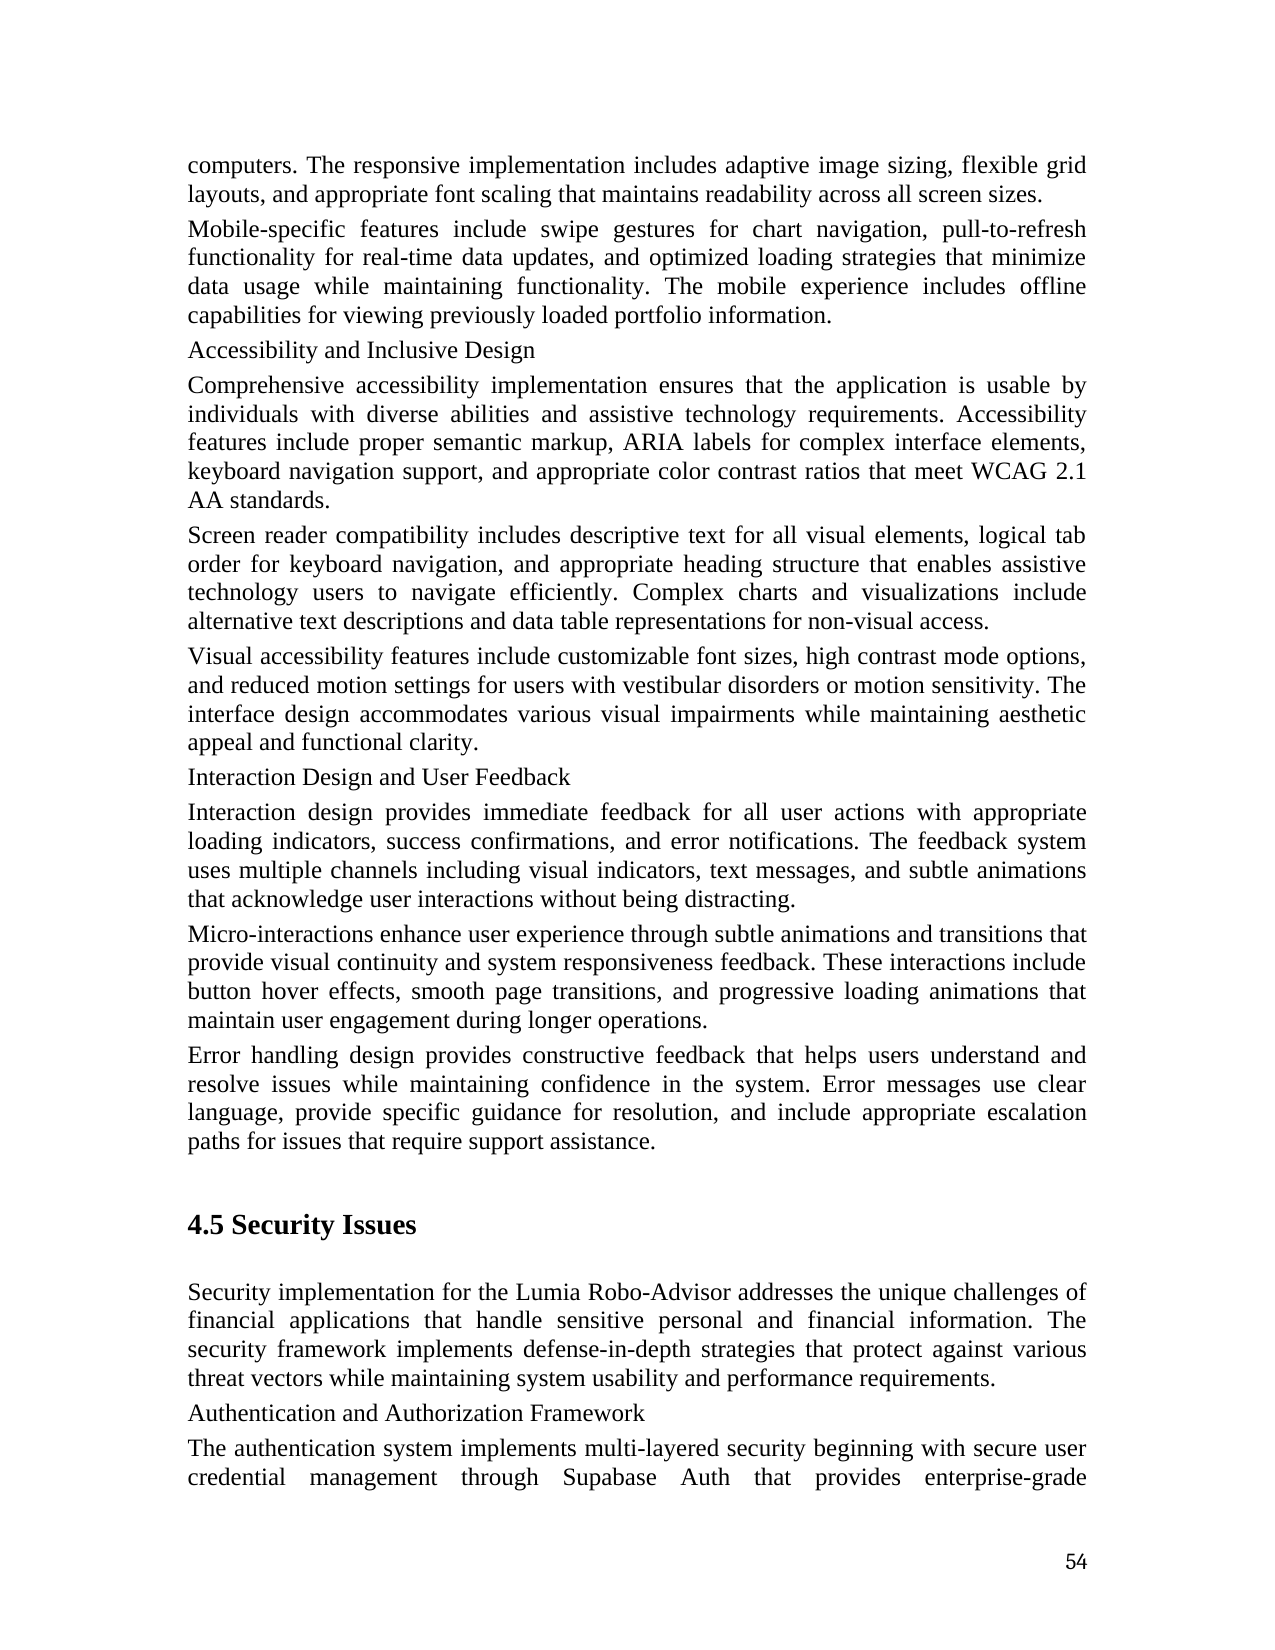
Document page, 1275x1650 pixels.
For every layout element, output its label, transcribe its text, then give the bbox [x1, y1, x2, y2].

text Interaction Design and User Feedback [187, 762, 1087, 791]
text Interaction design provides immediate feedback for all user actions with appropriate loading indicators, success confirmations, and error notifications. The feedback system uses multiple channels including visual indicators, text messages, and subtle animations that acknowledge user interactions without being distracting. [187, 797, 1087, 912]
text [187, 1433, 1087, 1491]
text Security implementation for the Lumia Robo-Advisor addresses the unique challenges of financial applications that handle sensitive personal and financial information. The security framework implements defense-in-depth strategies that protect against various threat vectors while maintaining system usability and performance requirements. [187, 1277, 1087, 1392]
text Mobile-specific features include swipe gestures for chart navigation, pull-to-refresh functionality for real-time data updates, and optimized loading strategies that minimize data usage while maintaining functionality. The mobile experience includes offline capabilities for viewing previously loaded portfolio information. [187, 214, 1087, 329]
subtitle 4.5 Security Issues [187, 1207, 1087, 1241]
text Authentication and Authorization Framework [187, 1398, 1087, 1427]
text Comprehensive accessibility implementation ensures that the application is usable by individuals with diverse abilities and assistive technology requirements. Accessibility features include proper semantic markup, ARIA labels for complex interface elements, keyboard navigation support, and appropriate color contrast ratios that meet WCAG 2.1 AA standards. [187, 370, 1087, 514]
text Accessibility and Inclusive Design [187, 335, 1087, 364]
text Screen reader compatibility includes descriptive text for all visual elements, logical tab order for keyboard navigation, and appropriate heading structure that enables assistive technology users to navigate efficiently. Complex charts and visualizations include alternative text descriptions and data table representations for non-visual access. [187, 520, 1087, 635]
text Error handling design provides constructive feedback that helps users understand and resolve issues while maintaining confidence in the system. Error messages use clear language, provide specific guidance for resolution, and include appropriate escalation paths for issues that require support assistance. [187, 1040, 1087, 1155]
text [187, 150, 1087, 207]
text Micro-interactions enhance user experience through subtle animations and transitions that provide visual continuity and system responsiveness feedback. These interactions include button hover effects, smooth page transitions, and progressive loading animations that maintain user engagement during longer operations. [187, 919, 1087, 1034]
text Visual accessibility features include customizable font sizes, high contrast mode options, and reduced motion settings for users with vestibular disorders or motion sensitivity. The interface design accommodates various visual impairments while maintaining aesthetic appeal and functional clarity. [187, 641, 1087, 756]
